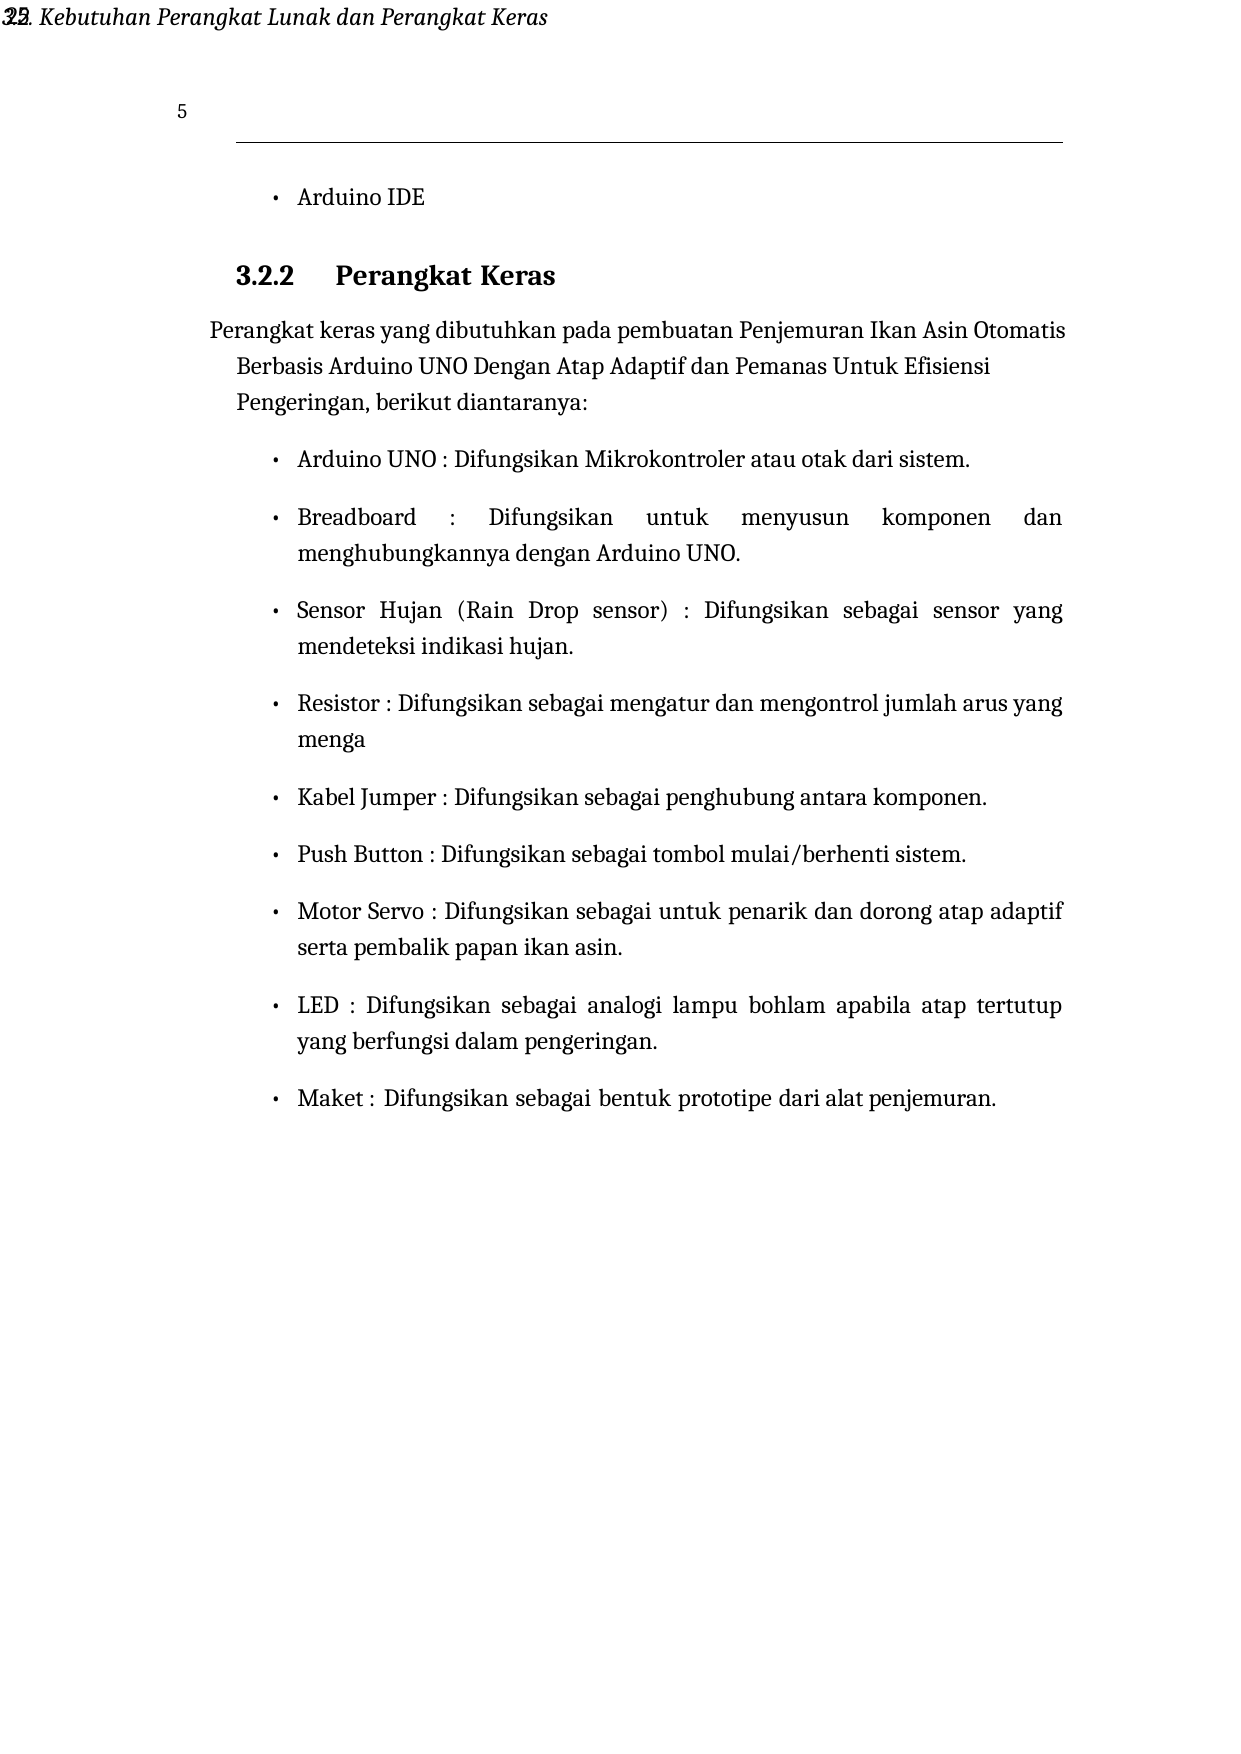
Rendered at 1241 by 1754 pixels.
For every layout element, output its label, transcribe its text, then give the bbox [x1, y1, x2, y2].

list Arduino UNO : Difungsikan Mikrokontroler atau otak dari sistem. [270, 445, 1063, 474]
list Sensor Hujan (Rain Drop sensor) : Difungsikan sebagai sensor yang mendeteksi indikasi hujan. [270, 596, 1063, 661]
list Arduino IDE [270, 183, 1240, 211]
list Motor Servo : Difungsikan sebagai untuk penarik dan dorong atap adaptif serta pembalik papan ikan asin. [270, 897, 1063, 962]
list Push Button : Difungsikan sebagai tombol mulai/berhenti sistem. [270, 840, 1063, 869]
list Maket : Difungsikan sebagai bentuk prototipe dari alat penjemuran. [270, 1084, 1240, 1113]
list LED : Difungsikan sebagai analogi lampu bohlam apabila atap tertutup yang berfungsi dalam pengeringan. [270, 991, 1063, 1056]
list Resistor : Difungsikan sebagai mengatur dan mengontrol jumlah arus yang menga [270, 689, 1063, 754]
list Kabel Jumper : Difungsikan sebagai penghubung antara komponen. [270, 783, 1063, 811]
text Perangkat keras yang dibutuhkan pada pembuatan Penjemuran Ikan Asin Otomatis Berbasis Arduino UNO Dengan Atap Adaptif dan Pemanas Untuk Efisiensi Pengeringan, berikut diantaranya: [209, 316, 1106, 417]
list Breadboard : Difungsikan untuk menyusun komponen dan menghubungkannya dengan Arduino UNO. [270, 502, 1063, 567]
subtitle Perangkat Keras [236, 259, 1240, 292]
